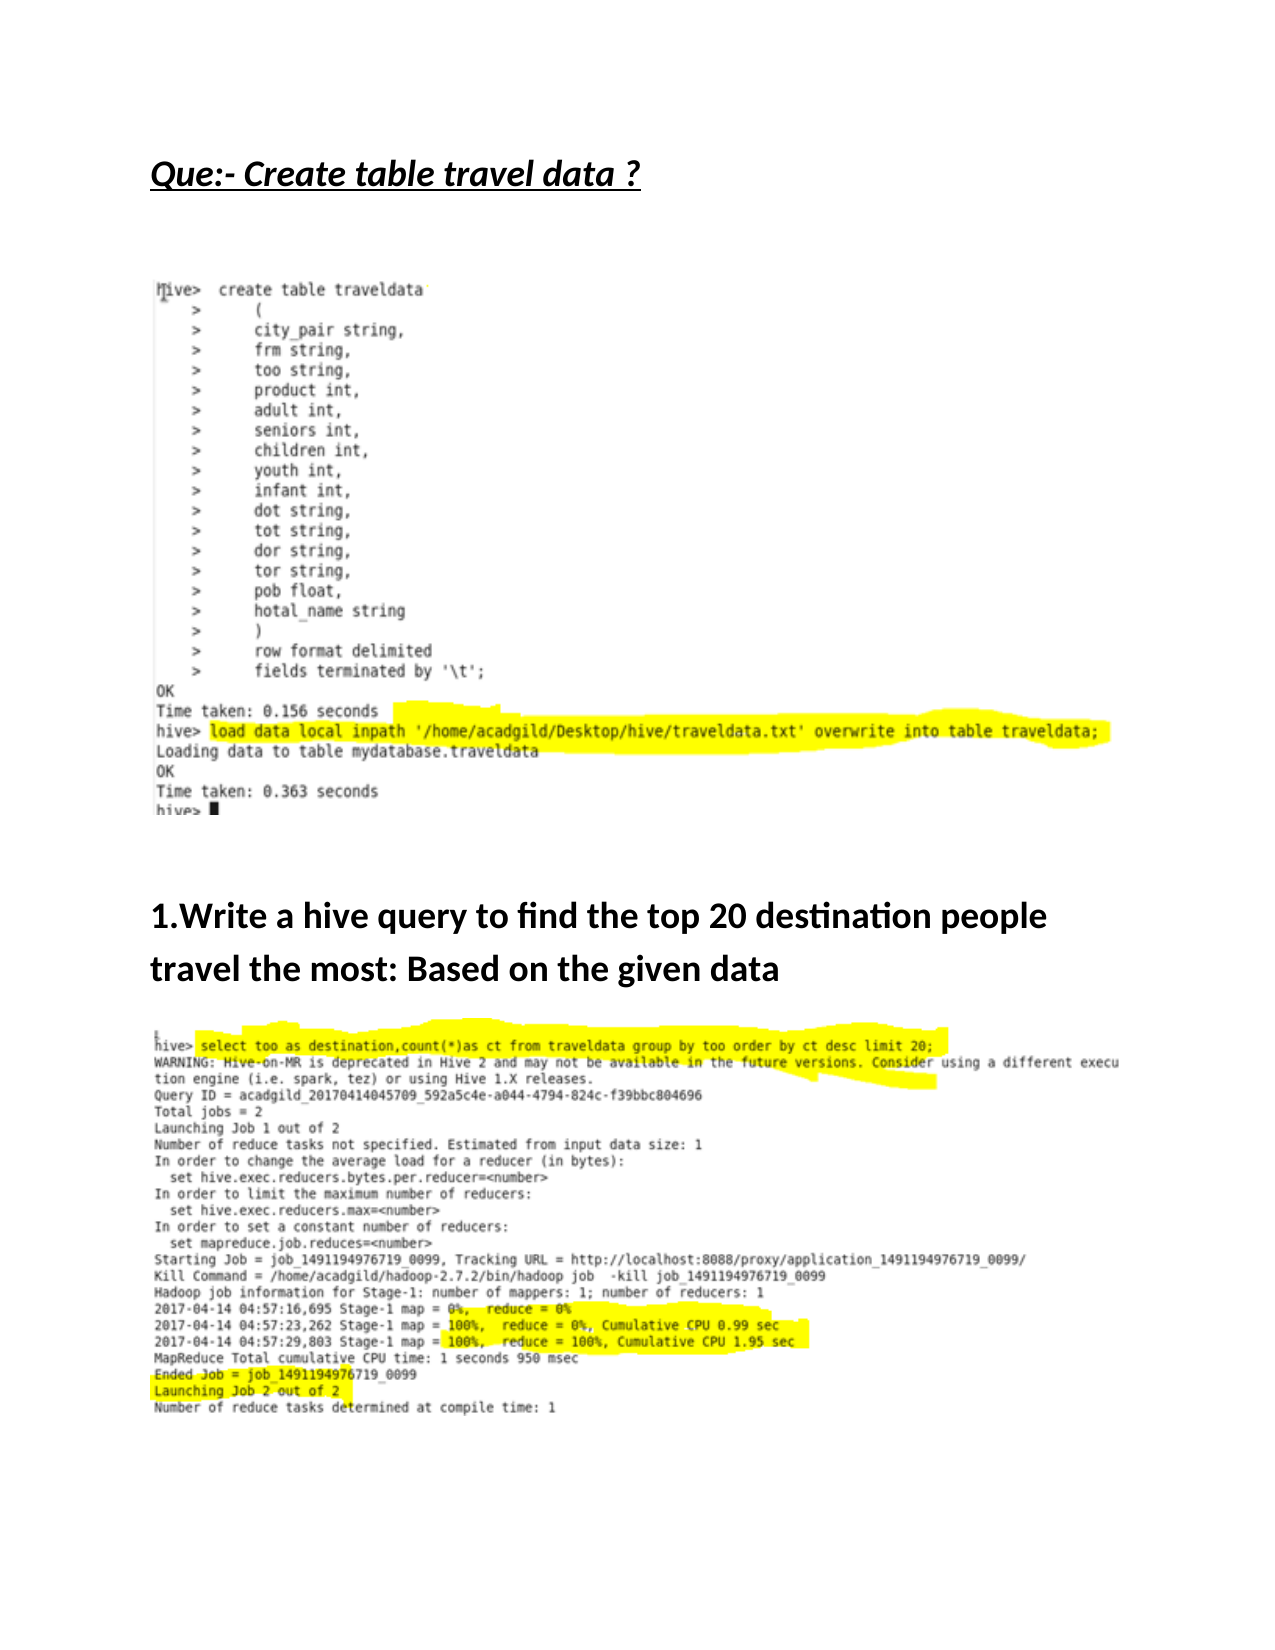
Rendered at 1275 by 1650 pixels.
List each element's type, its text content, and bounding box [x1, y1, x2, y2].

picture [150, 223, 1189, 815]
text Que:- Create table travel data ? [150, 150, 1125, 196]
text 1.Write a hive query to find the top 20 destination people travel the most: Based on the given data [150, 892, 1125, 991]
picture [150, 1018, 1122, 1416]
